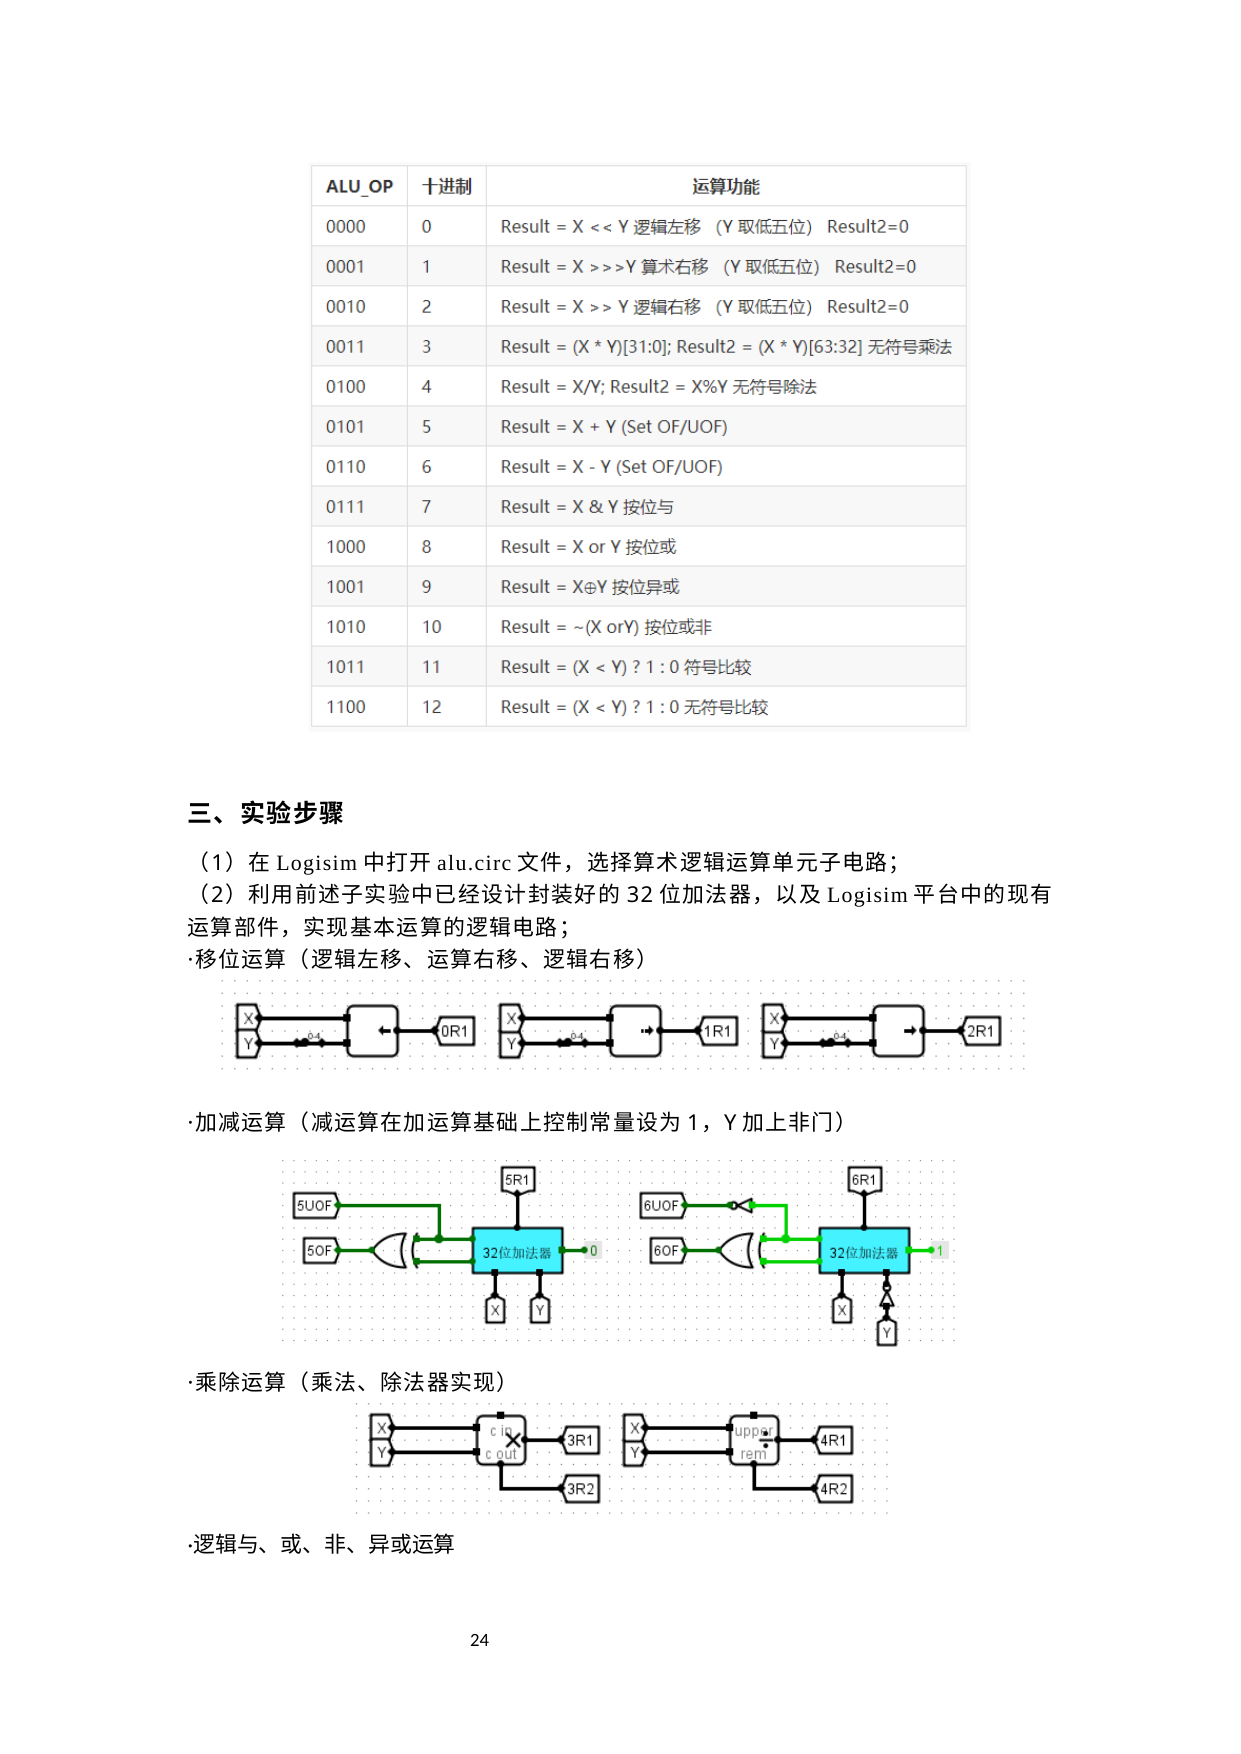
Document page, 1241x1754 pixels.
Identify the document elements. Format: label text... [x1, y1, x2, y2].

text ·加减运算（减运算在加运算基础上控制常量设为1，Y加上非门） [187, 1104, 1053, 1137]
list 三、实验步骤 [187, 779, 1053, 844]
text （1）在Logisim中打开alu.circ文件，选择算术逻辑运算单元子电路； [187, 844, 1053, 877]
text （2）利用前述子实验中已经设计封装好的32位加法器，以及Logisim平台中的现有运算部件，实现基本运算的逻辑电路； [187, 877, 1053, 942]
picture [350, 1397, 890, 1515]
text ·逻辑与、或、非、异或运算 [187, 1527, 1053, 1559]
picture [308, 162, 971, 732]
picture [280, 1150, 958, 1349]
picture [213, 974, 1027, 1077]
text ·移位运算（逻辑左移、运算右移、逻辑右移） [187, 942, 1053, 974]
